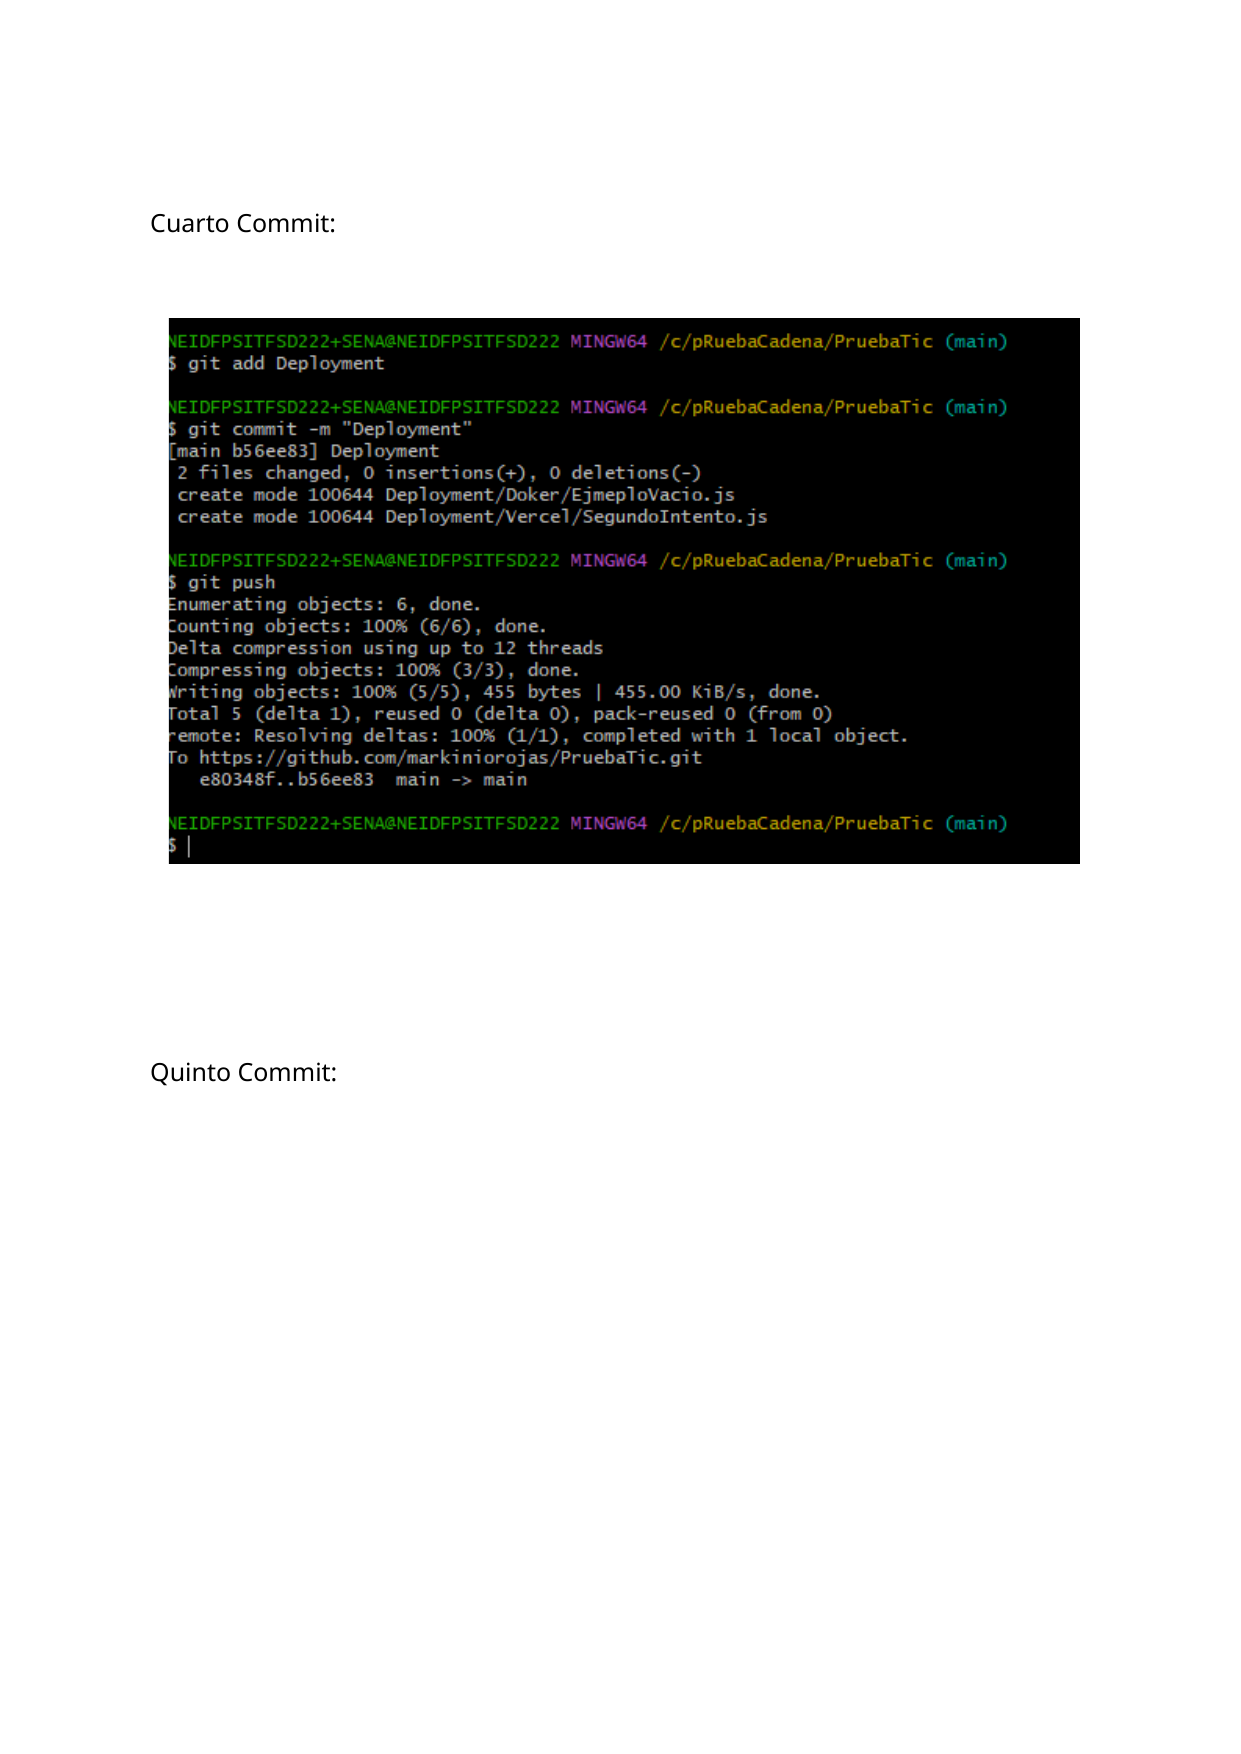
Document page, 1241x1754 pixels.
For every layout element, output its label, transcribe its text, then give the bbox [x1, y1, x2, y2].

text Quinto Commit: [150, 1054, 1090, 1088]
text Cuarto Commit: [150, 206, 1090, 240]
